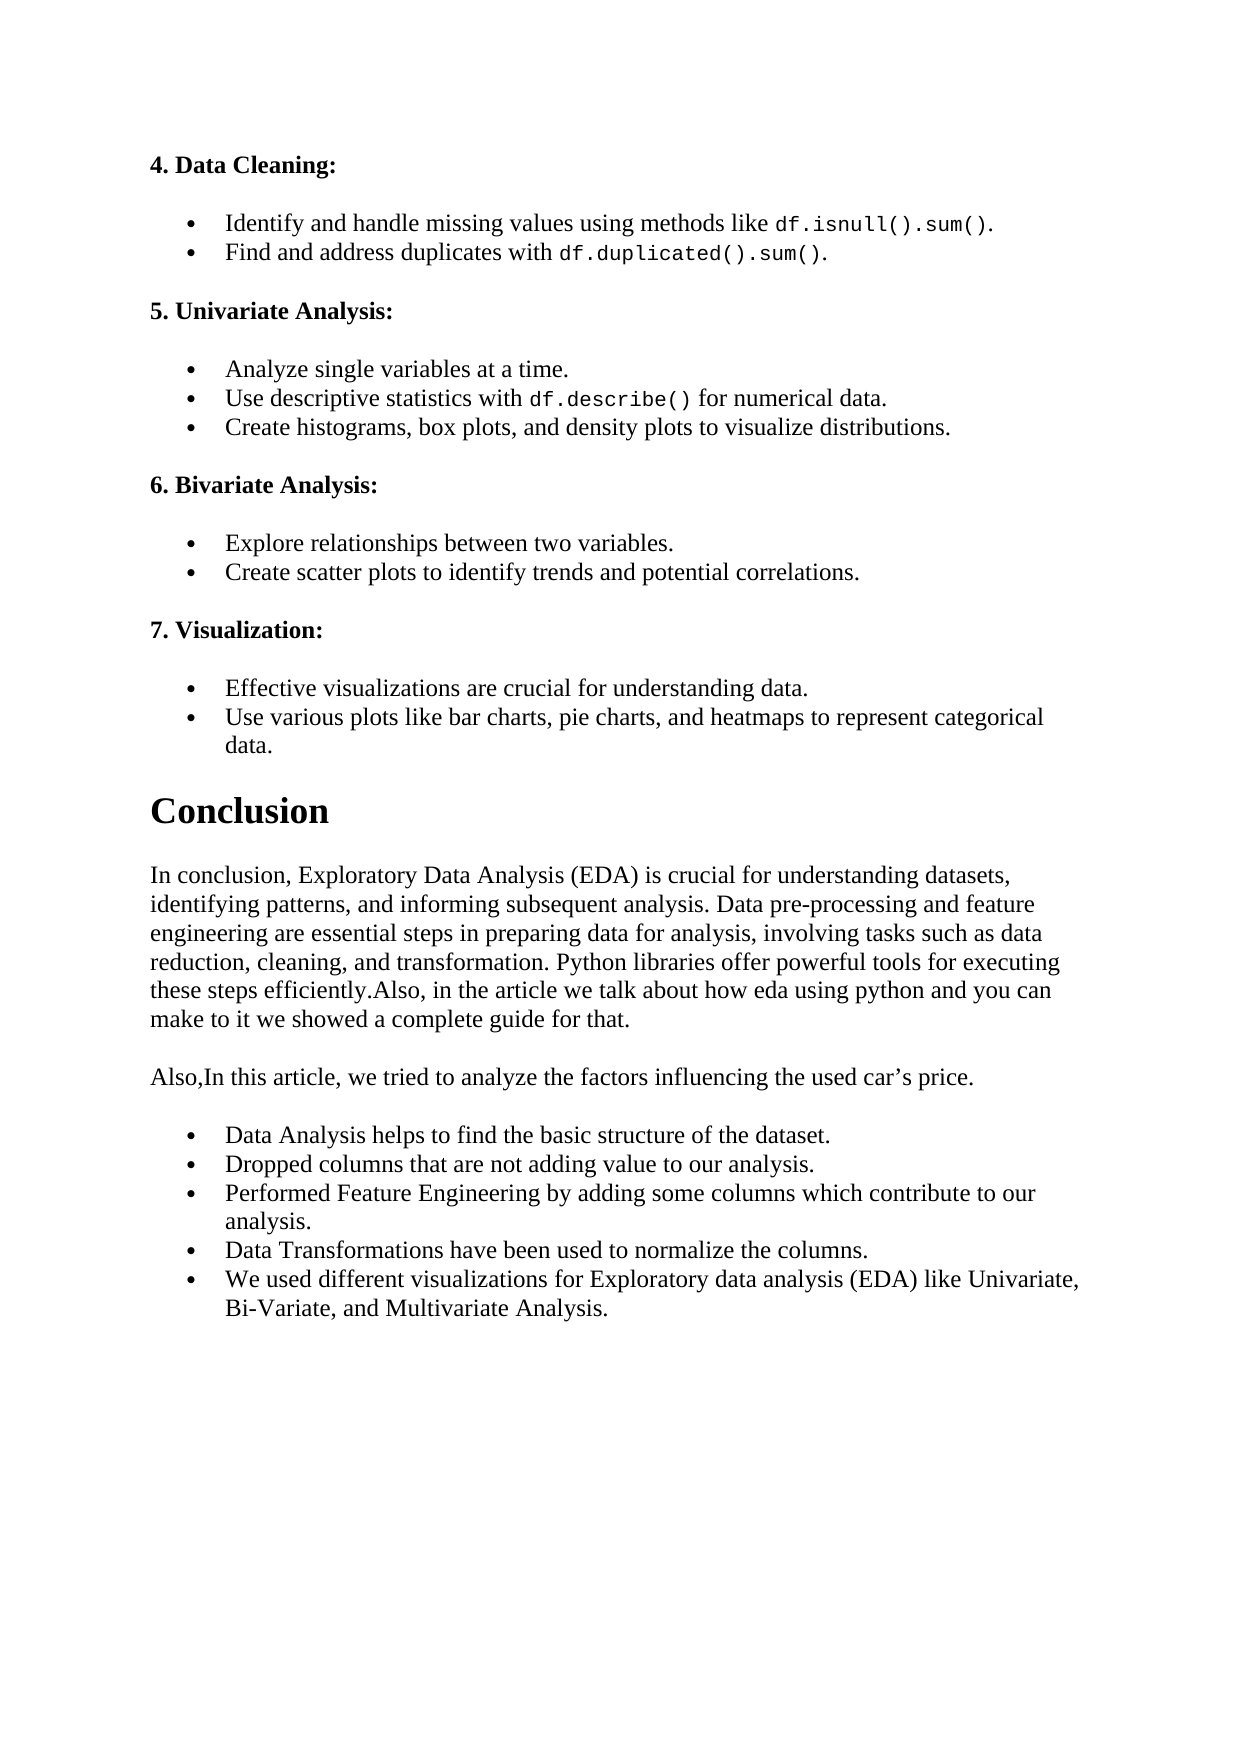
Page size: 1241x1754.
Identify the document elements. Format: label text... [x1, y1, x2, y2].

list Use various plots like bar charts, pie charts, and heatmaps to represent categorical data. [187, 702, 1090, 759]
text In conclusion, Exploratory Data Analysis (EDA) is crucial for understanding datasets, identifying patterns, and informing subsequent analysis. Data pre-processing and feature engineering are essential steps in preparing data for analysis, involving tasks such as data reduction, cleaning, and transformation. Python libraries offer powerful tools for executing these steps efficiently.Also, in the article we talk about how eda using python and you can make to it we showed a complete guide for that. [150, 861, 1090, 1033]
text 4. Data Cleaning: [150, 150, 1090, 179]
list Create scatter plots to identify trends and potential correlations. [187, 557, 1090, 586]
list Create histograms, box plots, and density plots to visualize distributions. [187, 412, 1090, 441]
list Dropped columns that are not adding value to our analysis. [187, 1149, 1090, 1178]
list Explore relationships between two variables. [187, 528, 1090, 557]
list Effective visualizations are crucial for understanding data. [187, 673, 1090, 702]
text 5. Univariate Analysis: [150, 296, 1090, 325]
text 7. Visualization: [150, 615, 1090, 644]
list Find and address duplicates with df.duplicated().sum(). [187, 237, 1090, 267]
text 6. Bivariate Analysis: [150, 470, 1090, 499]
list Analyze single variables at a time. [187, 354, 1090, 383]
list Use descriptive statistics with df.describe() for numerical data. [187, 383, 1090, 412]
list We used different visualizations for Exploratory data analysis (EDA) like Univariate, Bi-Variate, and Multivariate Analysis. [187, 1264, 1090, 1321]
list Data Analysis helps to find the basic structure of the dataset. [187, 1120, 1090, 1149]
text Conclusion [150, 788, 1090, 831]
text Also,In this article, we tried to analyze the factors influencing the used car’s price. [150, 1062, 1090, 1091]
list Performed Feature Engineering by adding some columns which contribute to our analysis. [187, 1178, 1090, 1235]
list Data Transformations have been used to normalize the columns. [187, 1235, 1090, 1264]
list Identify and handle missing values using methods like df.isnull().sum(). [187, 208, 1090, 237]
